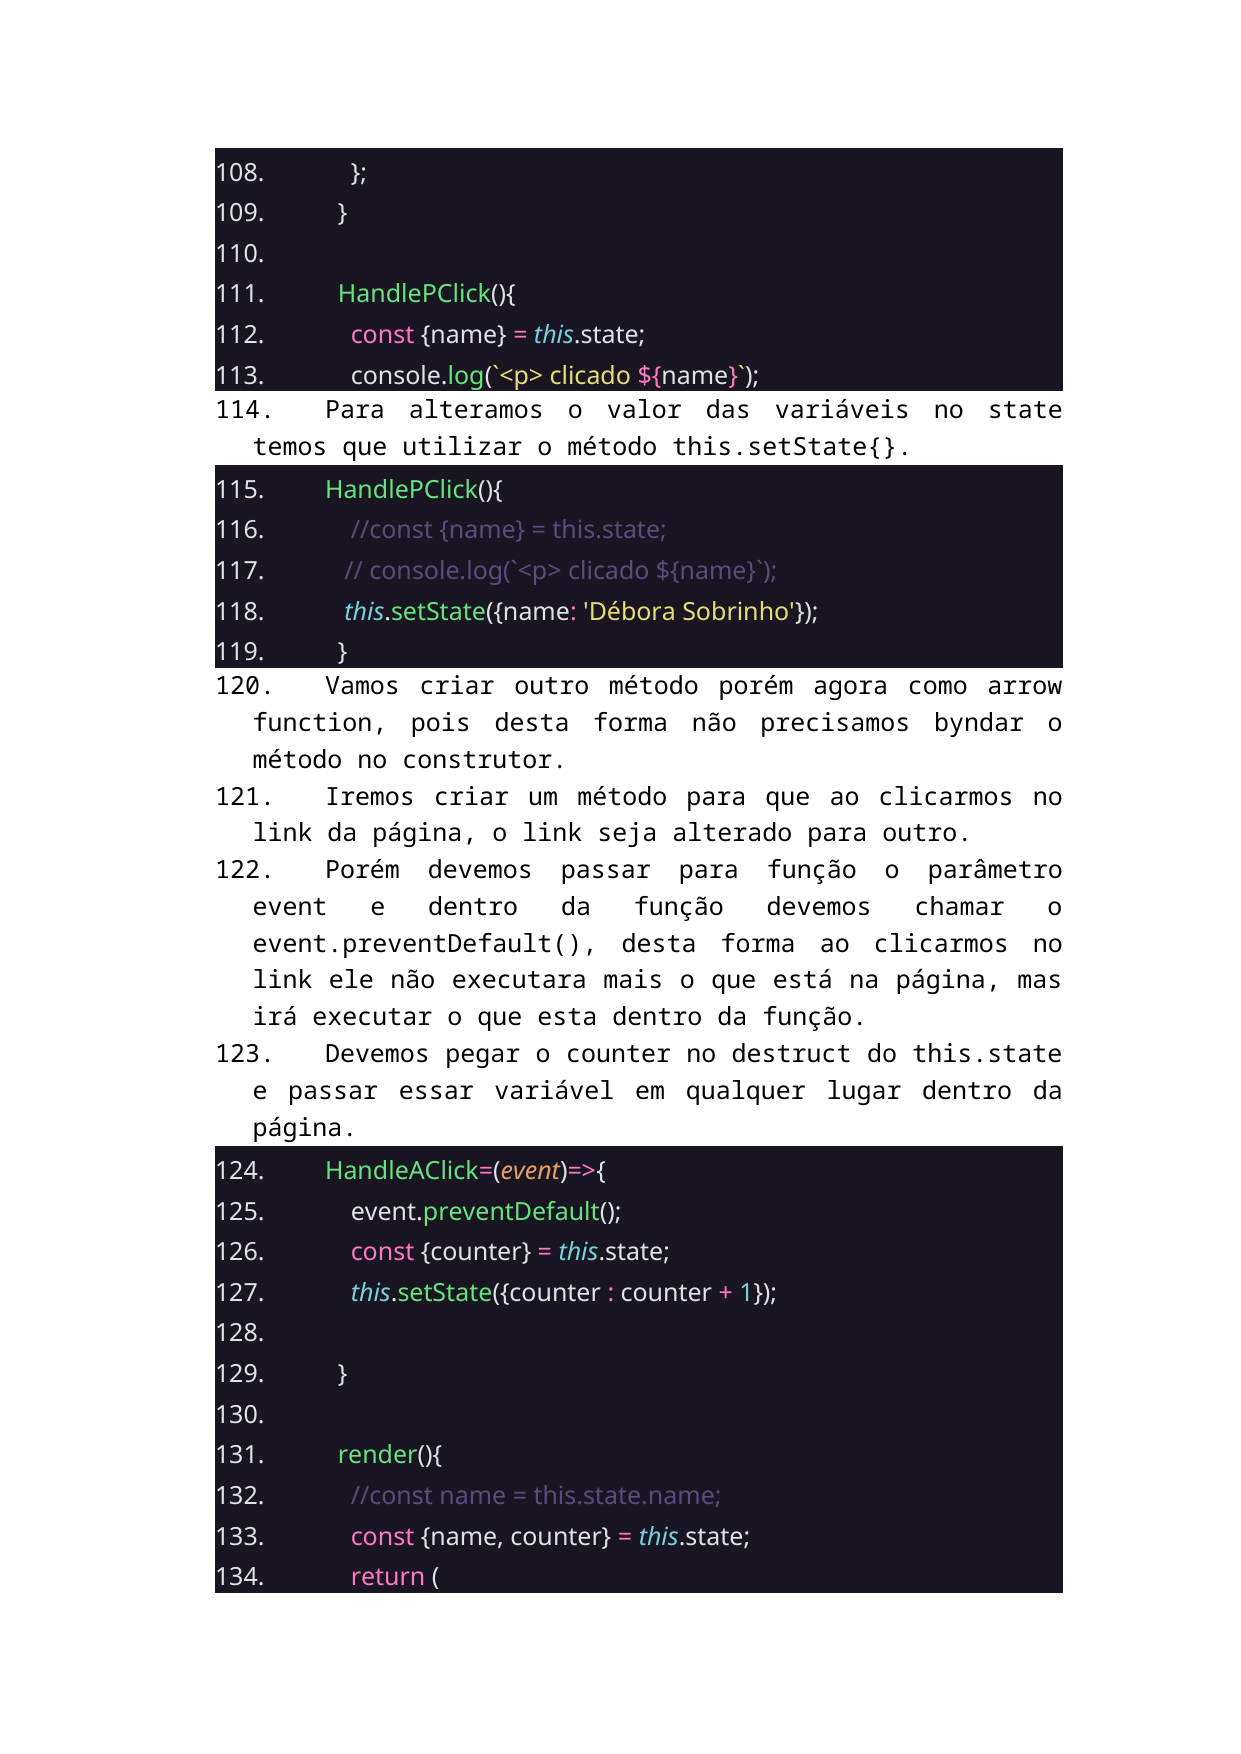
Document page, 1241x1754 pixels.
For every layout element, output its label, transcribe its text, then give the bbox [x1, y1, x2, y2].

list console.log(`<p> clicado ${name}`); [215, 351, 1063, 391]
list HandleAClick=(event)=>{ [215, 1146, 1063, 1187]
list const {counter} = this.state; [215, 1227, 1063, 1268]
list Vamos criar outro método porém agora como arrow function, pois desta forma não precisamos byndar o método no construtor. [215, 668, 1063, 776]
list const {name, counter} = this.state; [215, 1512, 1063, 1552]
list event.preventDefault(); [215, 1187, 1063, 1227]
list } [215, 188, 1063, 229]
list return ( [215, 1552, 1063, 1593]
list // console.log(`<p> clicado ${name}`); [215, 546, 1063, 587]
list this.setState({name: 'Débora Sobrinho'}); [215, 587, 1063, 627]
list //const {name} = this.state; [215, 506, 1063, 546]
list this.setState({counter : counter + 1}); [215, 1268, 1063, 1308]
list } [215, 1349, 1063, 1390]
list }; [215, 148, 1063, 188]
list Porém devemos passar para função o parâmetro event e dentro da função devemos chamar o event.preventDefault(), desta forma ao clicarmos no link ele não executara mais o que está na página, mas irá executar o que esta dentro da função. [215, 852, 1063, 1033]
list HandlePClick(){ [215, 465, 1063, 506]
list Iremos criar um método para que ao clicarmos no link da página, o link seja alterado para outro. [215, 778, 1063, 849]
list Para alteramos o valor das variáveis no state temos que utilizar o método this.setState{}. [215, 391, 1063, 462]
list } [215, 627, 1063, 668]
list HandlePClick(){ [215, 269, 1063, 310]
list Devemos pegar o counter no destruct do this.state e passar essar variável em qualquer lugar dentro da página. [215, 1036, 1063, 1143]
list const {name} = this.state; [215, 310, 1063, 351]
list render(){ [215, 1430, 1063, 1471]
list //const name = this.state.name; [215, 1471, 1063, 1512]
